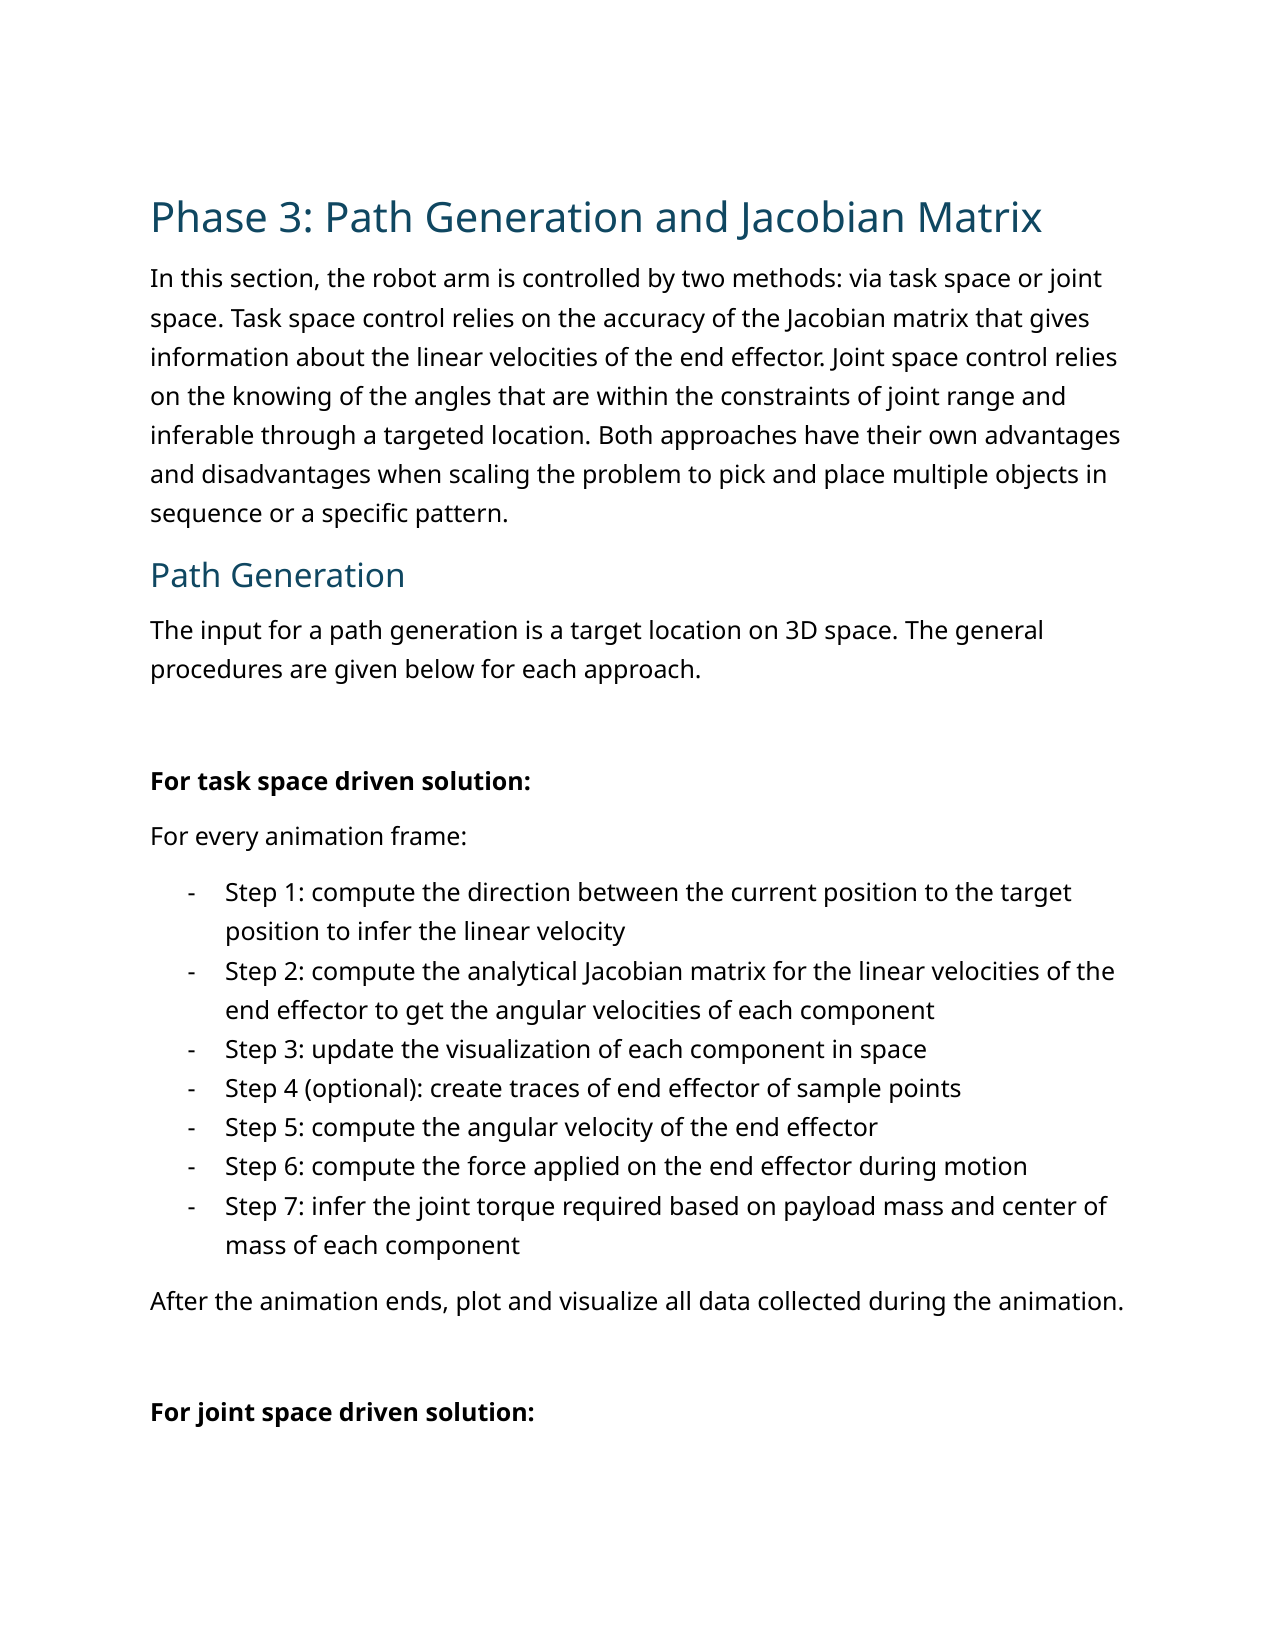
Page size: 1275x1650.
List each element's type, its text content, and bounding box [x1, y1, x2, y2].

text The input for a path generation is a target location on 3D space. The general procedures are given below for each approach. [150, 612, 1125, 686]
text For task space driven solution: [150, 763, 1125, 797]
text For every animation frame: [150, 819, 1125, 853]
list Step 5: compute the angular velocity of the end effector [187, 1110, 1125, 1144]
subtitle Path Generation [150, 552, 1125, 597]
list Step 6: compute the force applied on the end effector during motion [187, 1149, 1125, 1183]
list Step 2: compute the analytical Jacobian matrix for the linear velocities of the end effector to get the angular velocities of each component [187, 953, 1125, 1026]
list Step 3: update the visualization of each component in space [187, 1032, 1125, 1066]
text After the animation ends, plot and visualize all data collected during the animation. [150, 1283, 1125, 1317]
subtitle Phase 3: Path Generation and Jacobian Matrix [150, 187, 1125, 244]
list Step 4 (optional): create traces of end effector of sample points [187, 1071, 1125, 1105]
list Step 1: compute the direction between the current position to the target position to infer the linear velocity [187, 875, 1125, 948]
text For joint space driven solution: [150, 1395, 1125, 1429]
text In this section, the robot arm is controlled by two methods: via task space or joint space. Task space control relies on the accuracy of the Jacobian matrix that gives information about the linear velocities of the end effector. Joint space control relies on the knowing of the angles that are within the constraints of joint range and inferable through a targeted location. Both approaches have their own advantages and disadvantages when scaling the problem to pick and place multiple objects in sequence or a specific pattern. [150, 261, 1125, 530]
list Step 7: infer the joint torque required based on payload mass and center of mass of each component [187, 1188, 1125, 1261]
